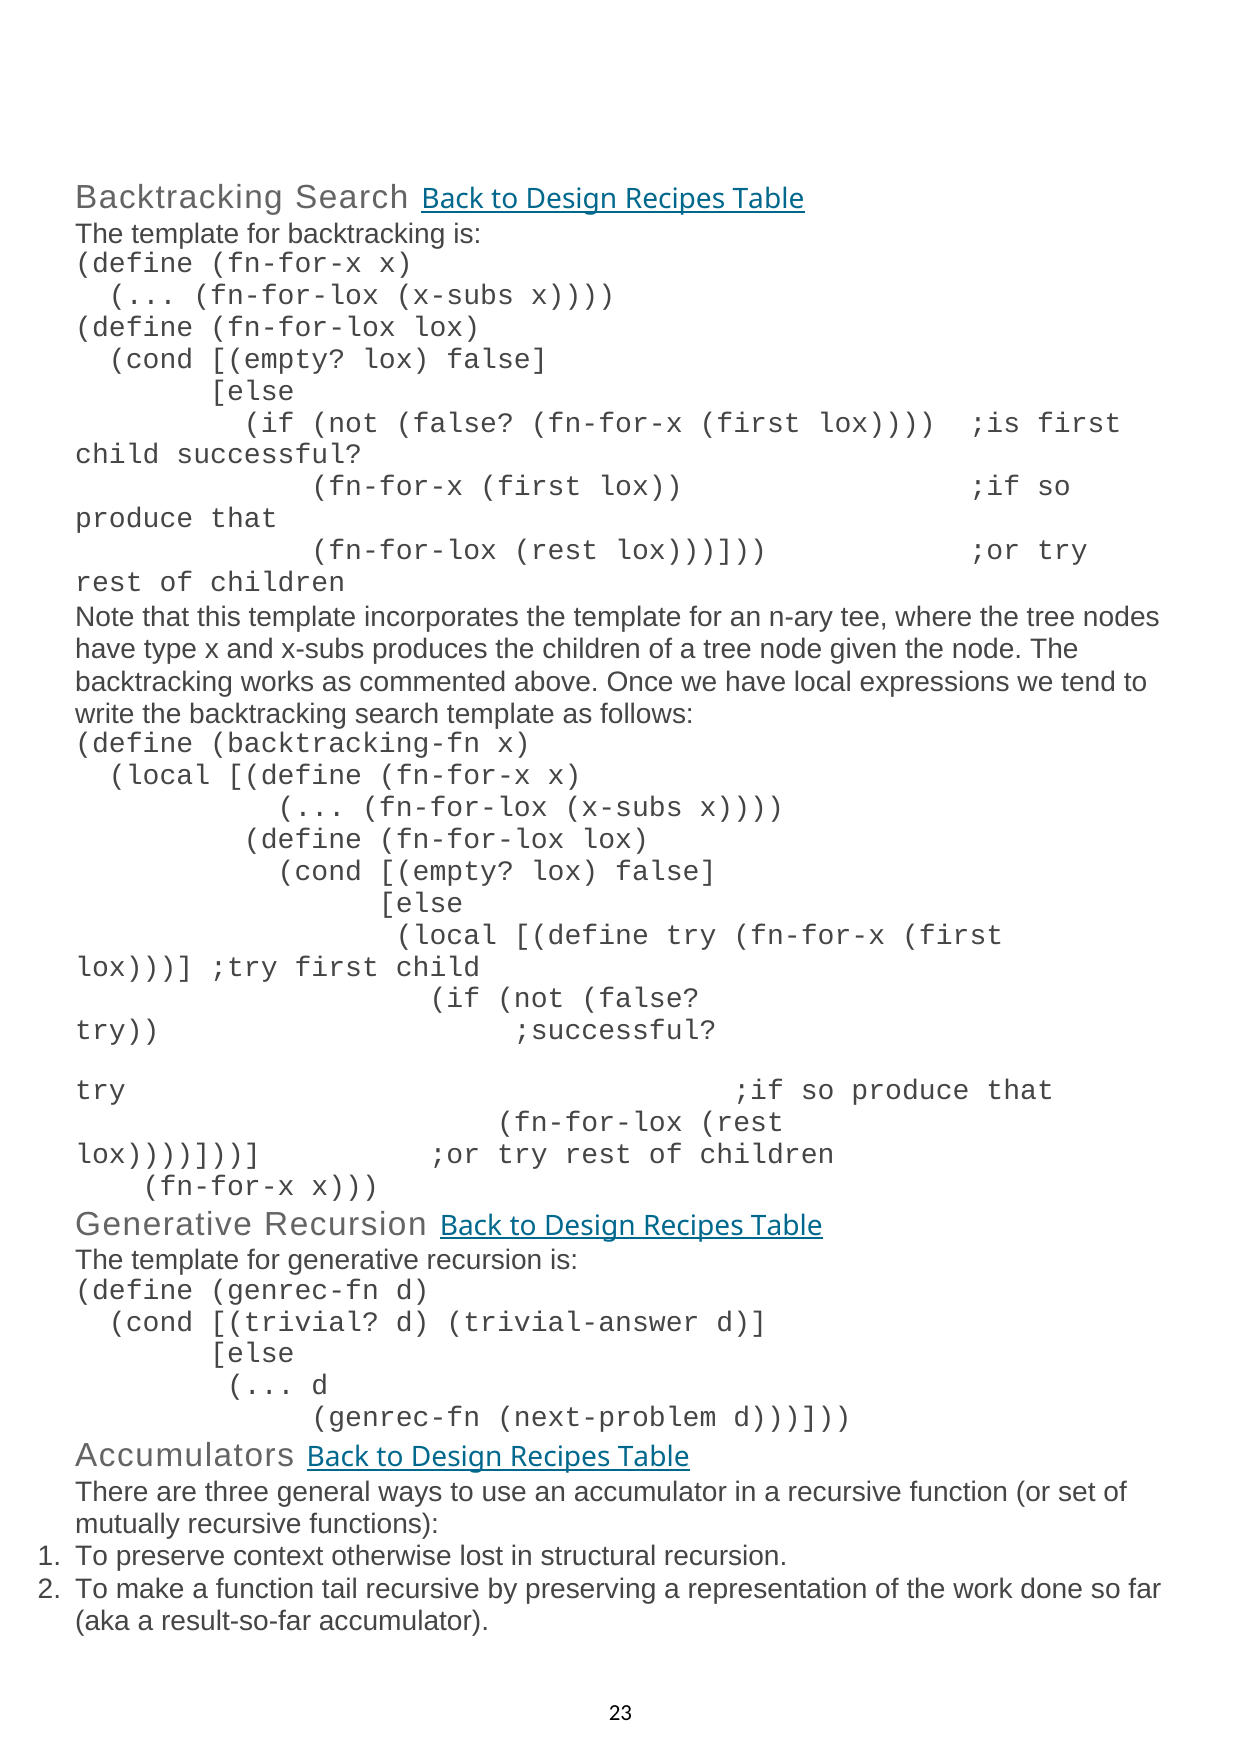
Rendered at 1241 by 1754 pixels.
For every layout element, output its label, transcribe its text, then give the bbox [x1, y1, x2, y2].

text (cond [(trivial? d) (trivial-answer d)] [75, 1307, 1165, 1339]
text (define (fn-for-lox lox) [75, 313, 1165, 345]
text (... (fn-for-lox (x-subs x)))) [75, 281, 1165, 313]
text (cond [(empty? lox) false] [75, 345, 1165, 377]
text (genrec-fn (next-problem d)))])) [75, 1403, 1165, 1435]
text (fn-for-lox (rest lox)))])) ;or try rest of children [75, 536, 1165, 600]
text [else [75, 1339, 1165, 1371]
text (define (genrec-fn d) [75, 1276, 1165, 1307]
text [else [75, 377, 1165, 408]
text (define (fn-for-lox lox) [75, 825, 1165, 857]
text try ;if so produce that [75, 1048, 1165, 1108]
text (cond [(empty? lox) false] [75, 857, 1165, 889]
text (if (not (false? try)) ;successful? [75, 984, 1165, 1048]
text (... d [75, 1371, 1165, 1403]
list To preserve context otherwise lost in structural recursion. [37, 1539, 1165, 1572]
text (fn-for-x x))) [75, 1172, 1165, 1204]
text (if (not (false? (fn-for-x (first lox)))) ;is first child successful? [75, 408, 1165, 472]
text (define (fn-for-x x) [75, 249, 1165, 281]
text (local [(define try (fn-for-x (first lox)))] ;try first child [75, 921, 1165, 984]
text The template for generative recursion is: [75, 1243, 1165, 1276]
text (fn-for-lox (rest lox))))]))] ;or try rest of children [75, 1108, 1165, 1172]
text Generative Recursion Back to Design Recipes Table [75, 1204, 1165, 1243]
text (local [(define (fn-for-x x) [75, 761, 1165, 793]
text [else [75, 889, 1165, 921]
text (define (backtracking-fn x) [75, 729, 1165, 761]
text Backtracking Search Back to Design Recipes Table [75, 177, 1165, 217]
text Note that this template incorporates the template for an n-ary tee, where the tree nodes have type x and x-subs produces the children of a tree node given the node. The backtracking works as commented above. Once we have local expressions we tend to write the backtracking search template as follows: [75, 600, 1165, 729]
text The template for backtracking is: [75, 217, 1165, 249]
text (fn-for-x (first lox)) ;if so produce that [75, 472, 1165, 536]
text Accumulators Back to Design Recipes Table [75, 1435, 1165, 1474]
text There are three general ways to use an accumulator in a recursive function (or set of mutually recursive functions): [75, 1474, 1165, 1539]
list To make a function tail recursive by preserving a representation of the work done so far (aka a result-so-far accumulator). [37, 1572, 1165, 1637]
text (... (fn-for-lox (x-subs x)))) [75, 793, 1165, 825]
